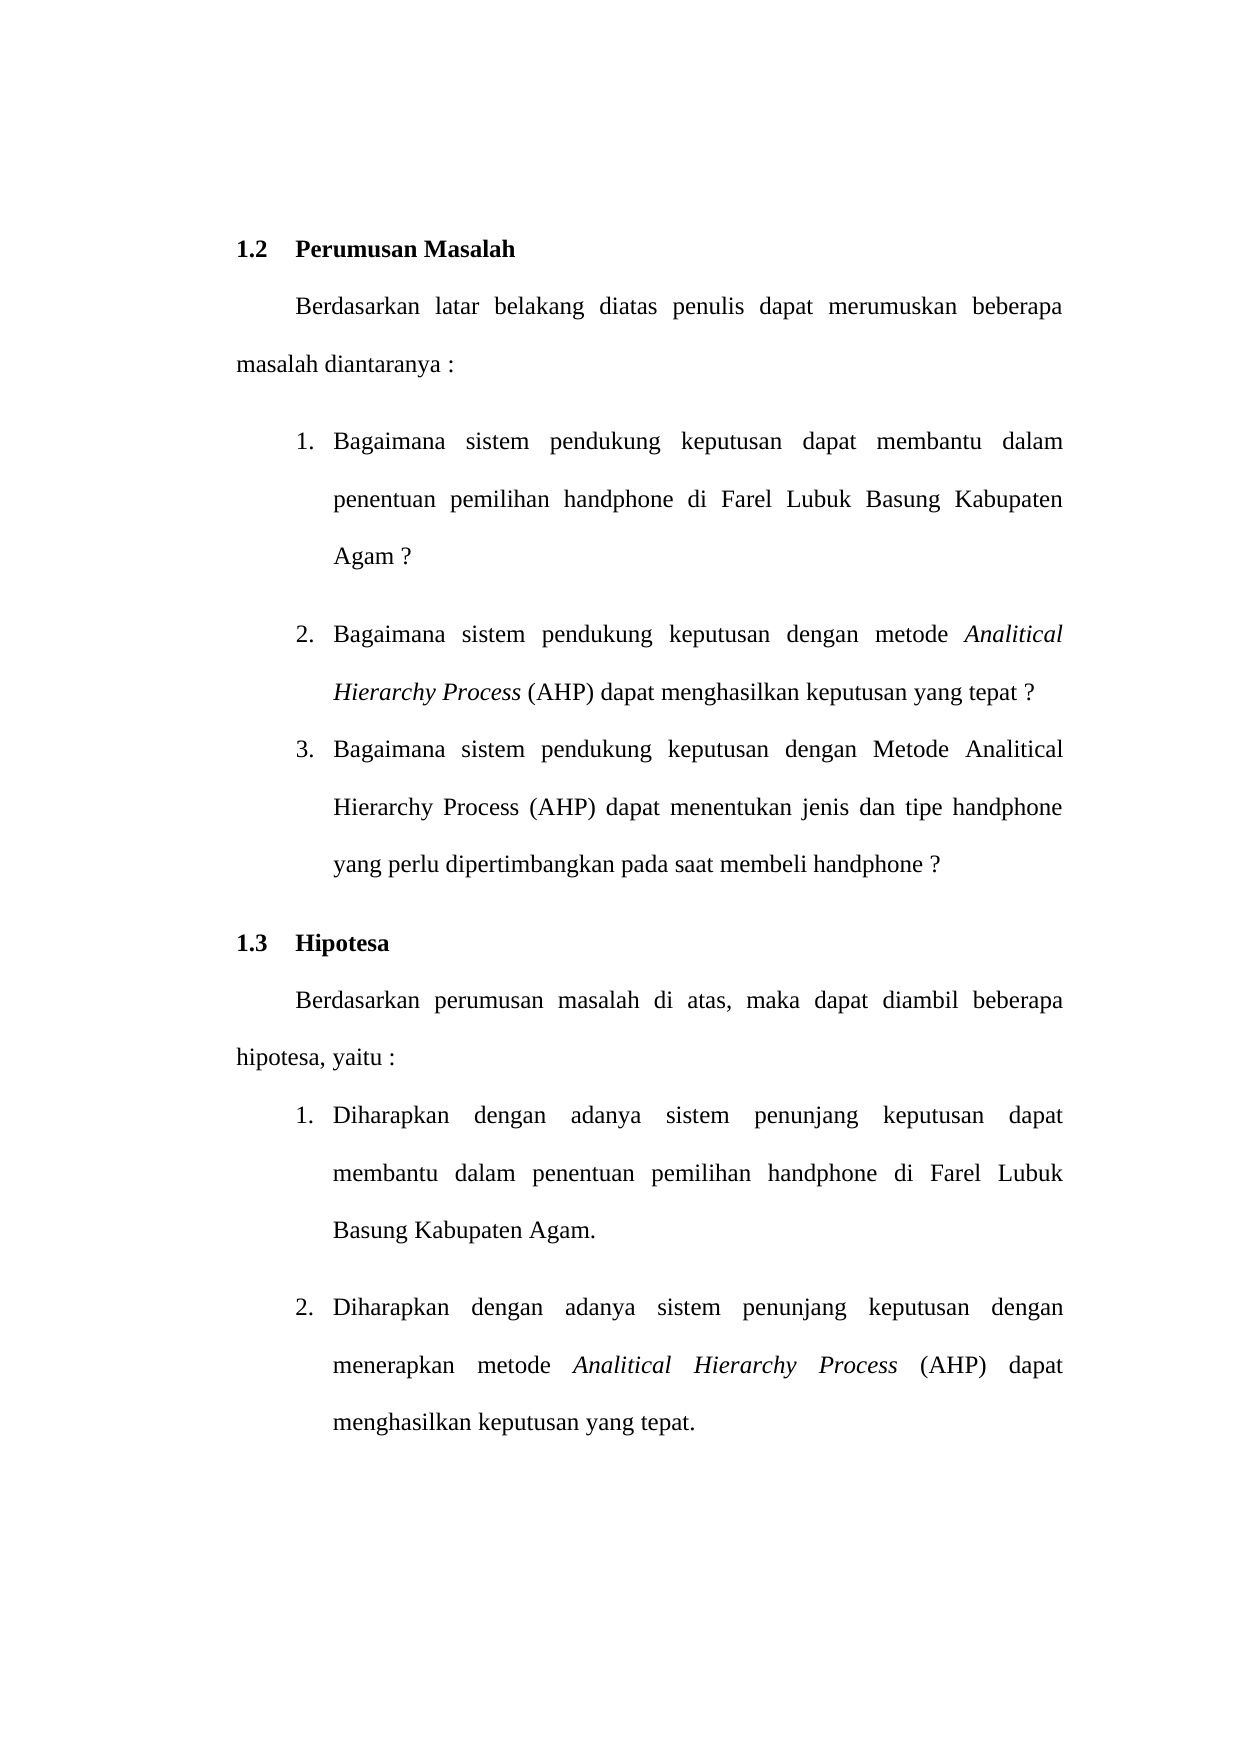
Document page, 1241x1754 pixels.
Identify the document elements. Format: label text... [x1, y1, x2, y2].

list Diharapkan dengan adanya sistem penunjang keputusan dapat membantu dalam penentuan pemilihan handphone di Farel Lubuk Basung Kabupaten Agam. [295, 1100, 1063, 1244]
subtitle Hipotesa [236, 928, 1186, 957]
subtitle Perumusan Masalah [236, 234, 1186, 263]
list Diharapkan dengan adanya sistem penunjang keputusan dengan menerapkan metode Analitical Hierarchy Process (AHP) dapat menghasilkan keputusan yang tepat. [295, 1292, 1063, 1436]
list Bagaimana sistem pendukung keputusan dengan Metode Analitical Hierarchy Process (AHP) dapat menentukan jenis dan tipe handphone yang perlu dipertimbangkan pada saat membeli handphone ? [296, 734, 1063, 878]
text Berdasarkan latar belakang diatas penulis dapat merumuskan beberapa masalah diantaranya : [236, 291, 1063, 377]
text Berdasarkan perumusan masalah di atas, maka dapat diambil beberapa hipotesa, yaitu : [236, 985, 1063, 1071]
list Bagaimana sistem pendukung keputusan dengan metode Analitical Hierarchy Process (AHP) dapat menghasilkan keputusan yang tepat ? [296, 619, 1063, 705]
list Bagaimana sistem pendukung keputusan dapat membantu dalam penentuan pemilihan handphone di Farel Lubuk Basung Kabupaten Agam ? [296, 426, 1063, 570]
